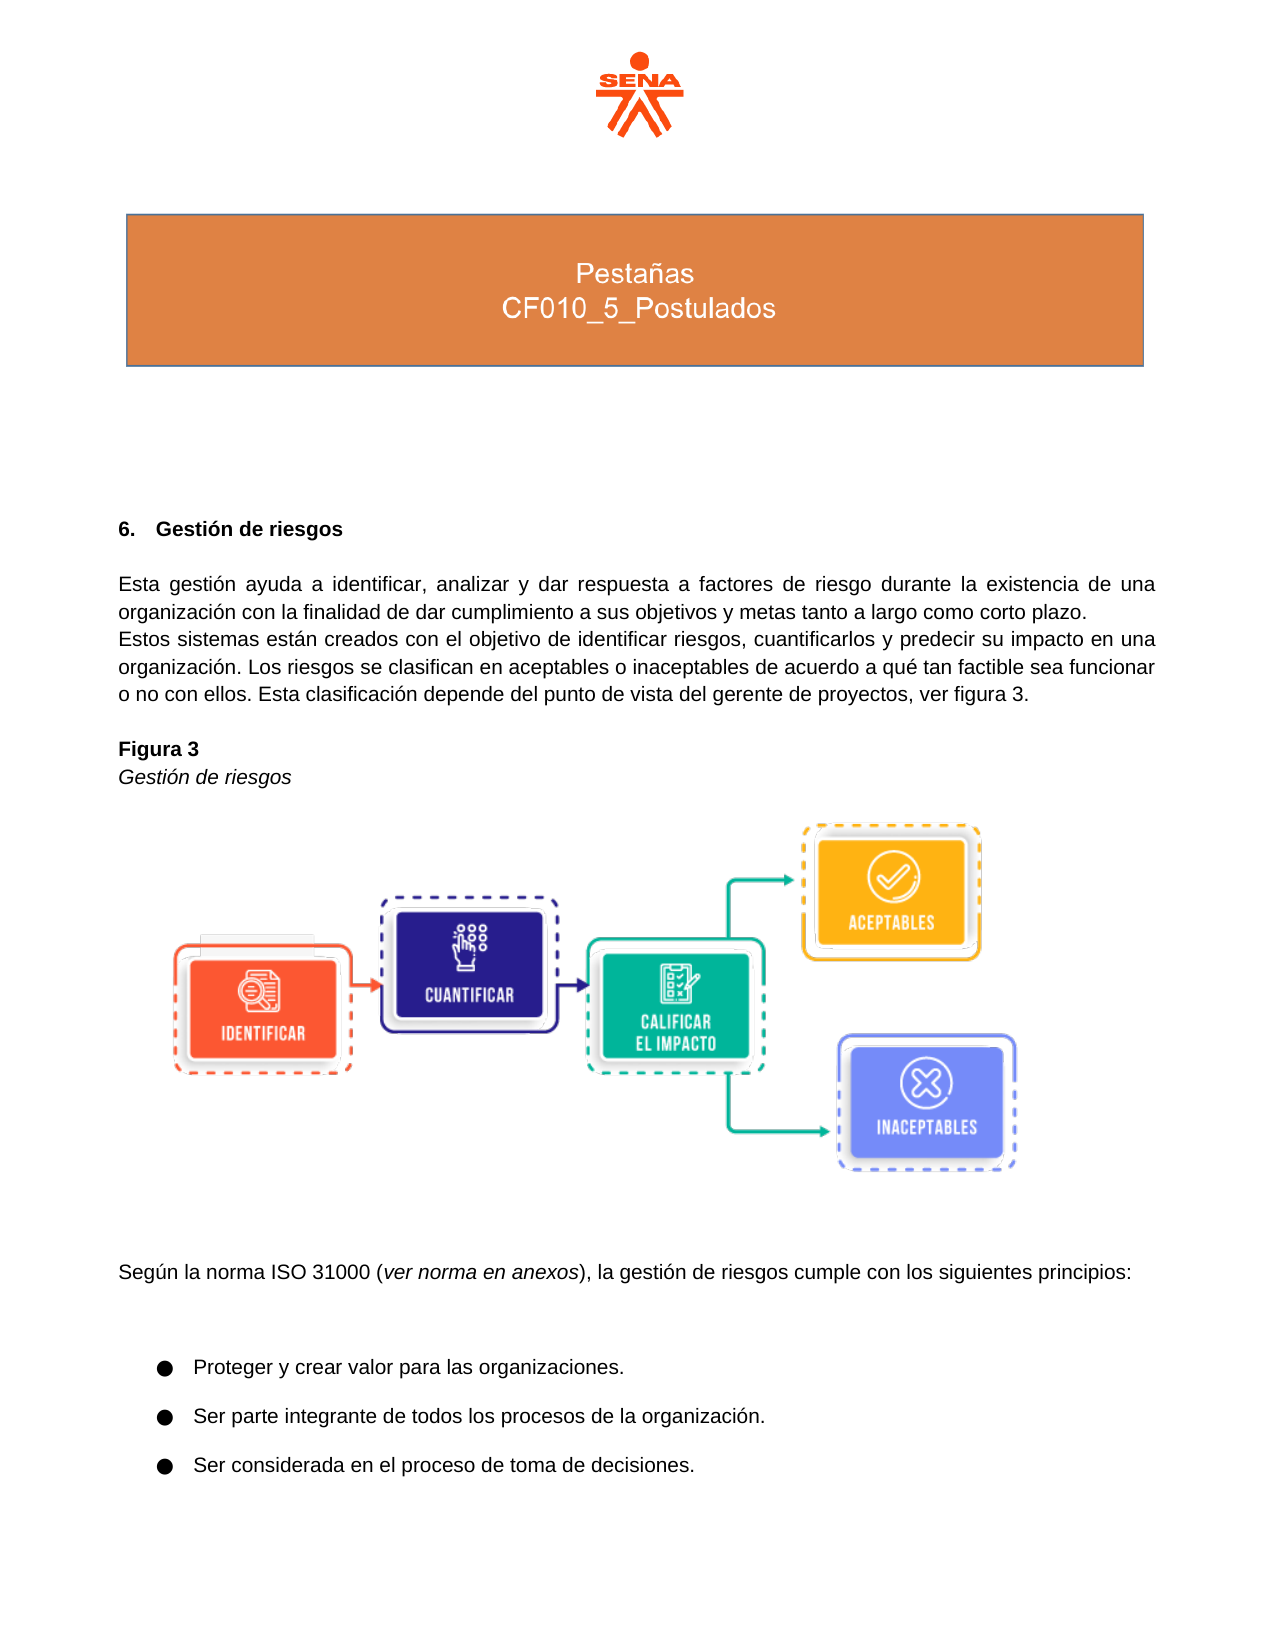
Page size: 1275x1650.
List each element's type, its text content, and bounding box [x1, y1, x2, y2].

picture [585, 48, 690, 142]
list Gestión de riesgos [118, 517, 1157, 541]
text Estos sistemas están creados con el objetivo de identificar riesgos, cuantificarlos y predecir su impacto en una organización. Los riesgos se clasifican en aceptables o inaceptables de acuerdo a qué tan factible sea funcionar o no con ellos. Esta clasificación depende del punto de vista del gerente de proyectos, ver figura 3. [118, 627, 1157, 706]
text Figura 3 [118, 737, 1157, 761]
list Ser parte integrante de todos los procesos de la organización. [156, 1393, 1157, 1436]
list Ser considerada en el proceso de toma de decisiones. [156, 1442, 1157, 1484]
picture [118, 205, 1157, 378]
text Esta gestión ayuda a identificar, analizar y dar respuesta a factores de riesgo durante la existencia de una organización con la finalidad de dar cumplimiento a sus objetivos y metas tanto a largo como corto plazo. [118, 572, 1157, 623]
list Proteger y crear valor para las organizaciones. [156, 1344, 1157, 1386]
picture [157, 809, 1030, 1192]
text Gestión de riesgos [118, 764, 1157, 788]
text Según la norma ISO 31000 (ver norma en anexos), la gestión de riesgos cumple con los siguientes principios: [118, 1259, 1157, 1283]
